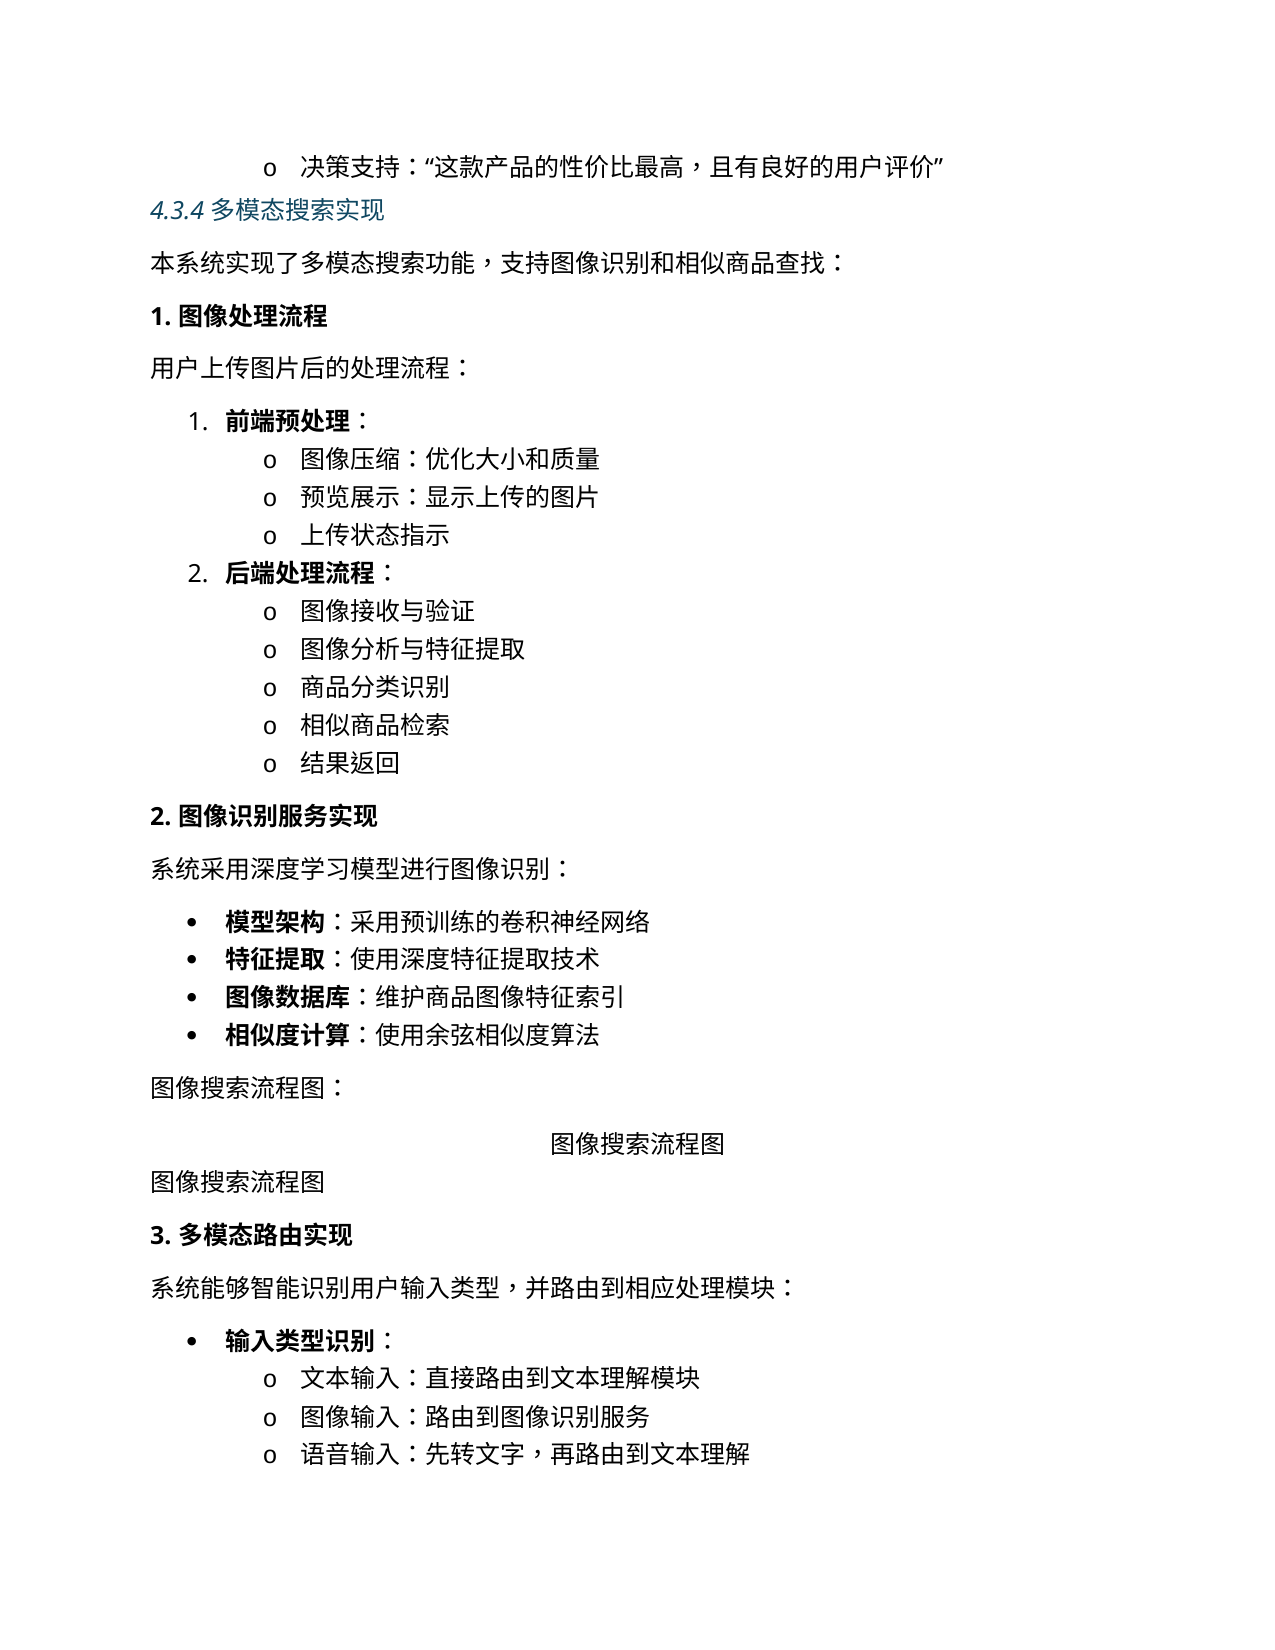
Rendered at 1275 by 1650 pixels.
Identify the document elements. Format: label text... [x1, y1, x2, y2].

table_header 图像搜索流程图 [225, 1123, 1050, 1165]
list 图像数据库：维护商品图像特征索引 [187, 980, 1125, 1014]
text 3. 多模态路由实现 [150, 1218, 1125, 1252]
list 相似商品检索 [262, 708, 1125, 742]
list 语音输入：先转文字，再路由到文本理解 [262, 1437, 1125, 1471]
list 预览展示：显示上传的图片 [262, 480, 1125, 514]
list 前端预处理： [187, 404, 1125, 438]
subtitle 4.3.4 多模态搜索实现 [150, 193, 1125, 227]
list 图像输入：路由到图像识别服务 [262, 1399, 1125, 1433]
list 图像分析与特征提取 [262, 632, 1125, 666]
list 输入类型识别： [187, 1323, 1125, 1357]
text 2. 图像识别服务实现 [150, 799, 1125, 833]
list 模型架构：采用预训练的卷积神经网络 [187, 904, 1125, 938]
text 图像搜索流程图： [150, 1071, 1125, 1104]
list 相似度计算：使用余弦相似度算法 [187, 1018, 1125, 1052]
list 图像接收与验证 [262, 593, 1125, 628]
text 系统采用深度学习模型进行图像识别： [150, 851, 1125, 886]
text 1. 图像处理流程 [150, 298, 1125, 332]
list 商品分类识别 [262, 669, 1125, 704]
list 上传状态指示 [262, 518, 1125, 552]
list 后端处理流程： [187, 556, 1125, 590]
text 本系统实现了多模态搜索功能，支持图像识别和相似商品查找： [150, 245, 1125, 279]
list 图像压缩：优化大小和质量 [262, 442, 1125, 476]
text 系统能够智能识别用户输入类型，并路由到相应处理模块： [150, 1271, 1125, 1304]
text 用户上传图片后的处理流程： [150, 351, 1125, 385]
text 图像搜索流程图 [150, 1165, 1125, 1199]
list 决策支持：“这款产品的性价比最高，且有良好的用户评价” [262, 150, 1125, 184]
list 文本输入：直接路由到文本理解模块 [262, 1361, 1125, 1395]
list 结果返回 [262, 746, 1125, 780]
list 特征提取：使用深度特征提取技术 [187, 942, 1125, 976]
